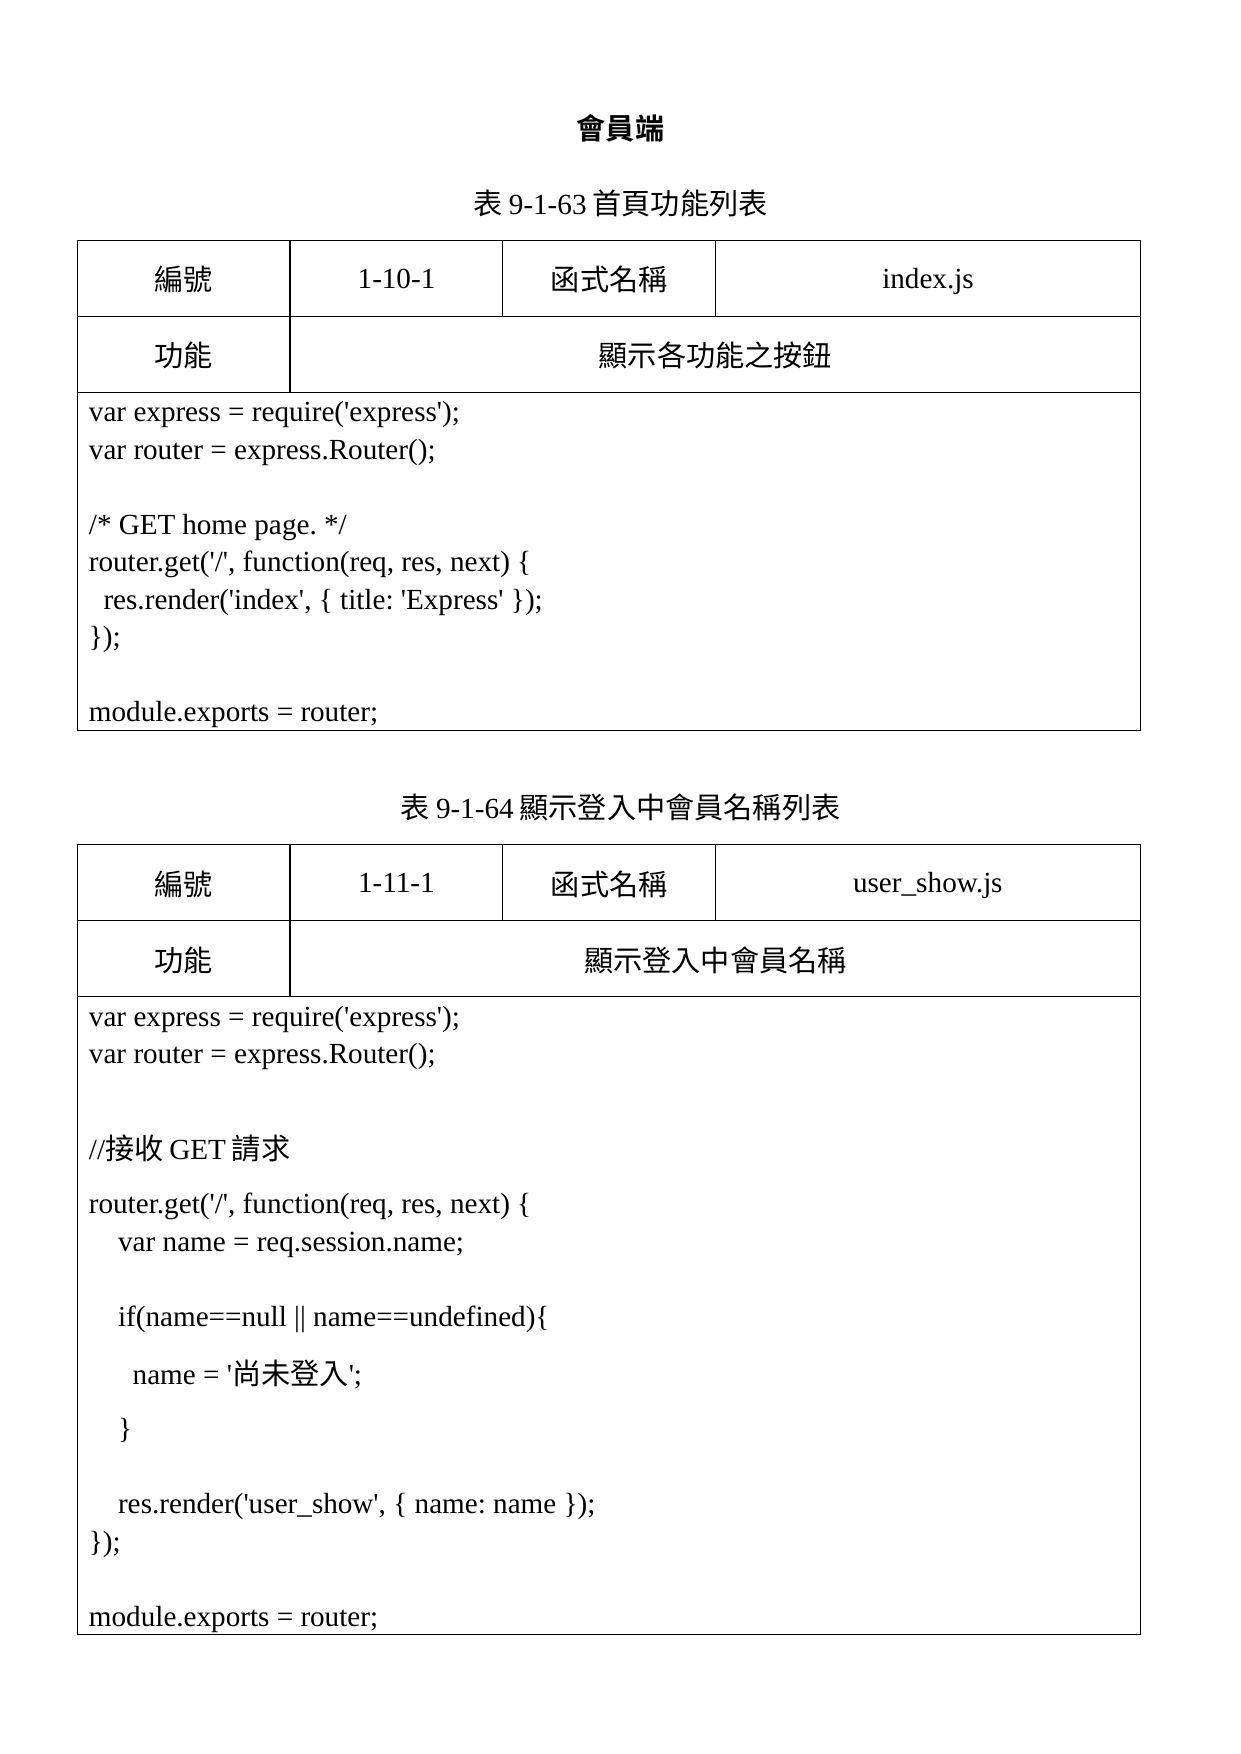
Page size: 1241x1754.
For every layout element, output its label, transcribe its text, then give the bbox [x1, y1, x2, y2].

table_cell var express = require('express'); var router = express.Router(); //接收GET請求 router.get('/', function(req, res, next) { var name = req.session.name; if(name==null || name==undefined){ name = '尚未登入'; } res.render('user_show', { name: name }); }); module.exports = router; [78, 997, 1140, 1634]
table_header 函式名稱 [503, 845, 715, 920]
table_header user_show.js [716, 845, 1140, 920]
table_header 1-11-1 [291, 845, 502, 920]
table_header 函式名稱 [503, 241, 715, 316]
text 表 9-1-63首頁功能列表 [89, 164, 1152, 239]
table_cell 功能 [78, 921, 289, 996]
table_header 編號 [78, 845, 289, 920]
table_cell 功能 [78, 317, 289, 392]
table_cell 顯示各功能之按鈕 [291, 317, 1140, 392]
table_header index.js [716, 241, 1140, 316]
text 會員端 [89, 89, 1152, 164]
text 表 9-1-64顯示登入中會員名稱列表 [89, 769, 1152, 844]
table_cell 顯示登入中會員名稱 [291, 921, 1140, 996]
table_header 1-10-1 [291, 241, 502, 316]
table_header 編號 [78, 241, 289, 316]
table_cell var express = require('express'); var router = express.Router(); /* GET home page. */ router.get('/', function(req, res, next) { res.render('index', { title: 'Express' }); }); module.exports = router; [78, 393, 1140, 730]
